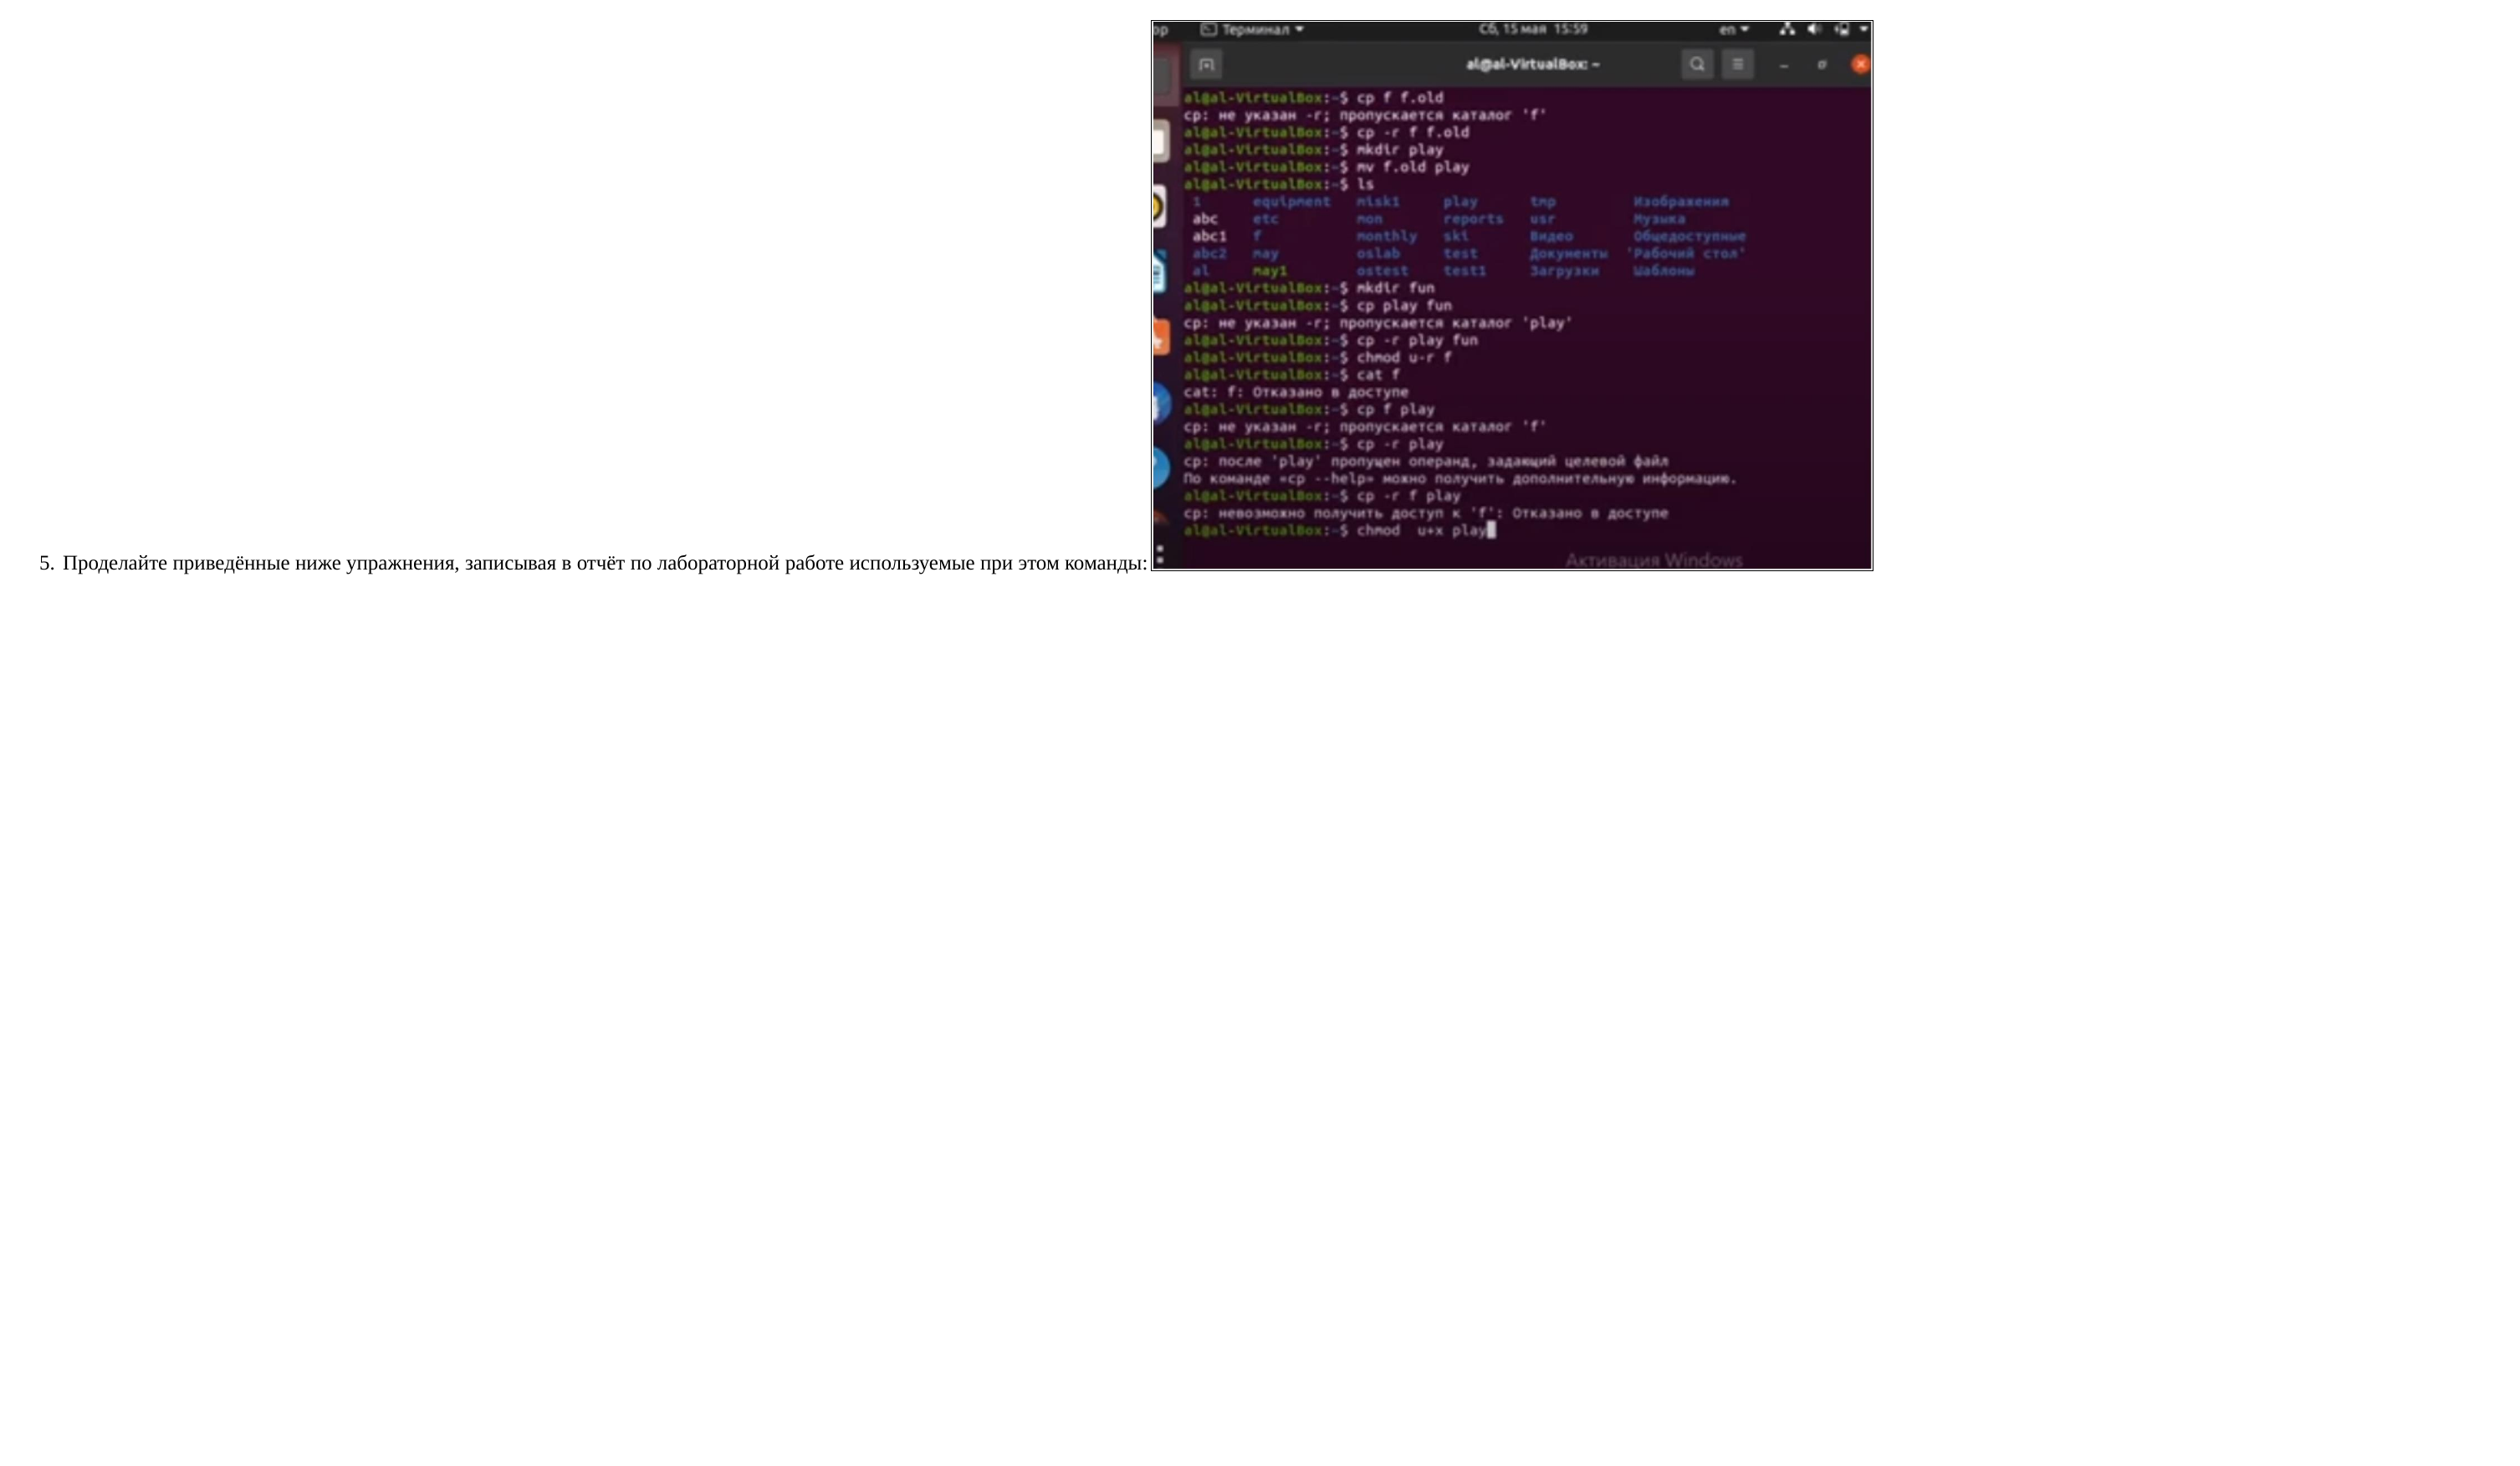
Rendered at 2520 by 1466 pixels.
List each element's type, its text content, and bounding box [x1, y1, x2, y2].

picture [1152, 21, 1873, 550]
text 5. Проделайте приведённые ниже упражнения, записывая в отчёт по лабораторной работе используемые при этом команды: [39, 550, 2511, 575]
